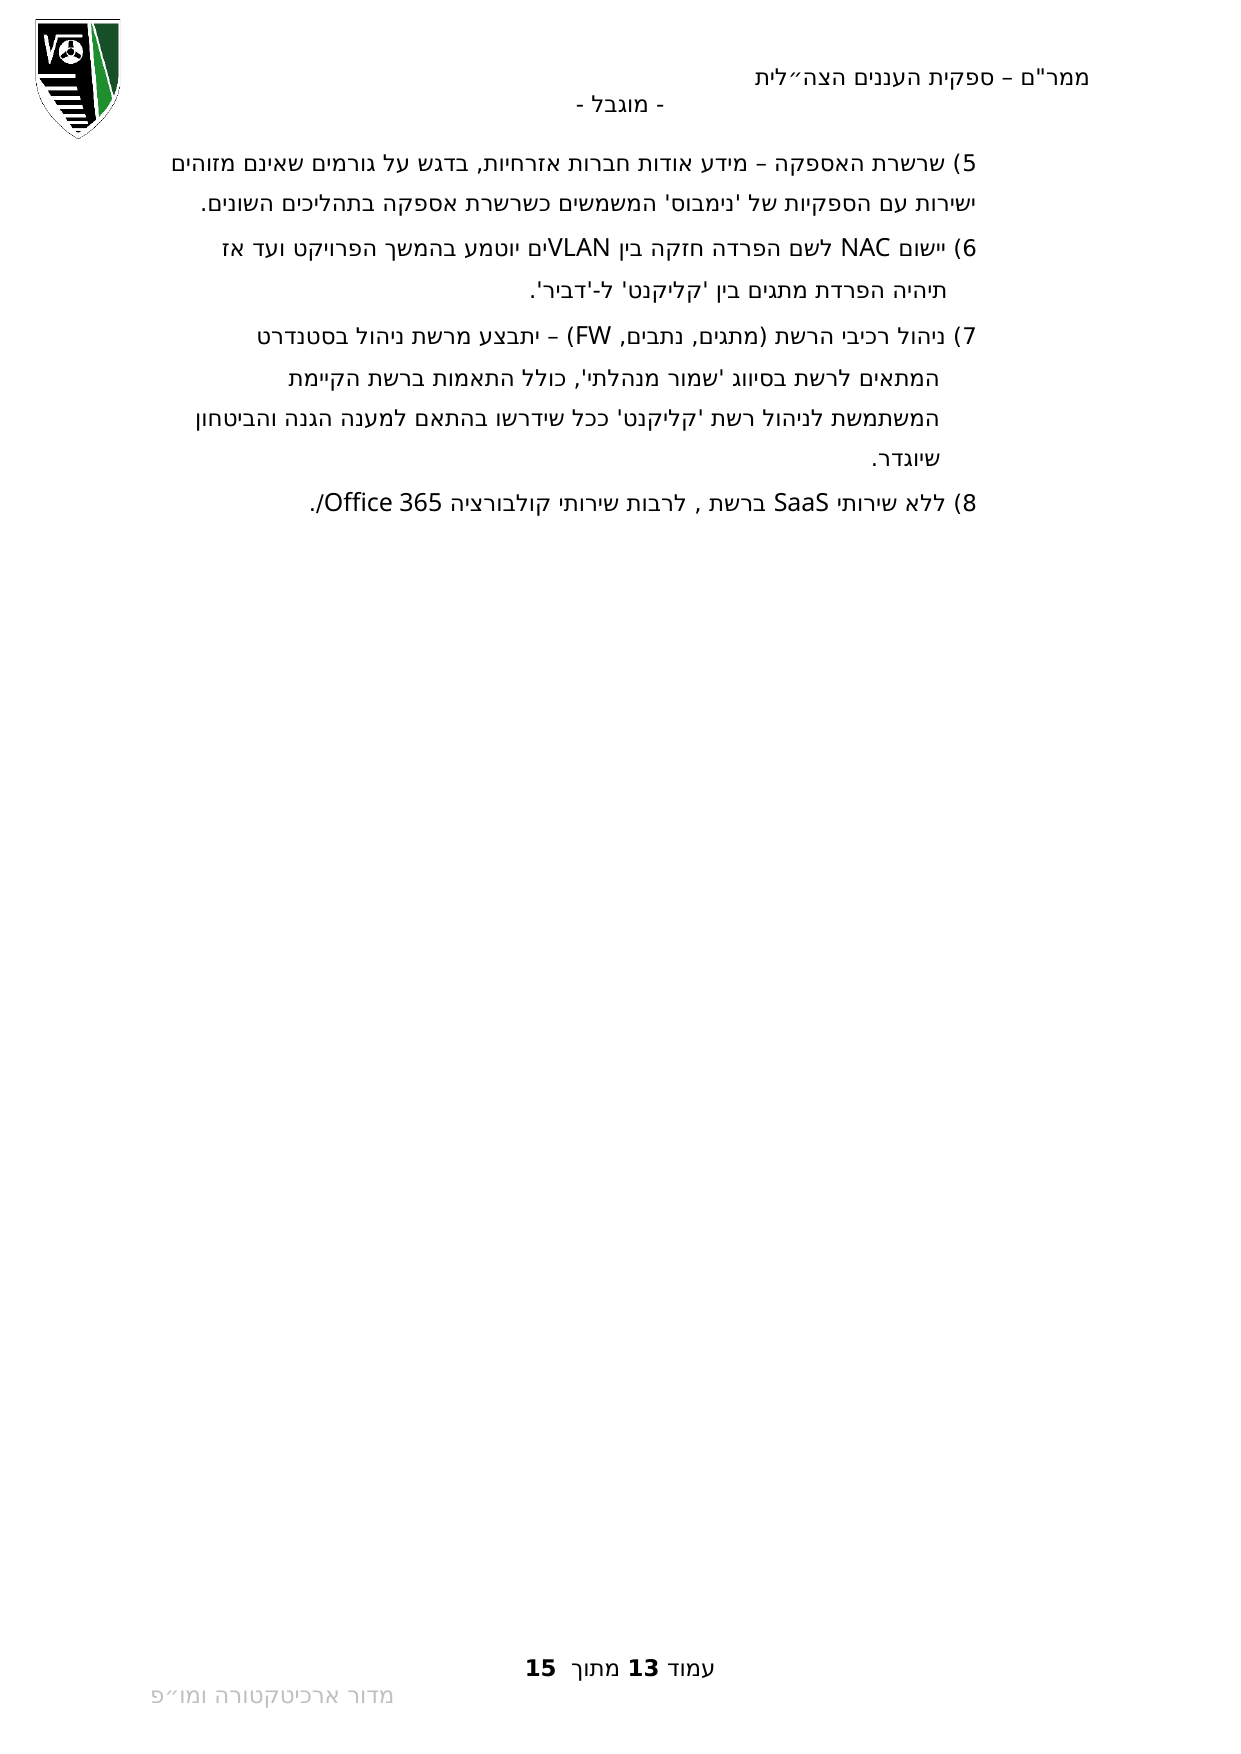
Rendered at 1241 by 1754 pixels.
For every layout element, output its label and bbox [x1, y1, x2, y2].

picture [35, 19, 121, 139]
list [150, 150, 1006, 570]
